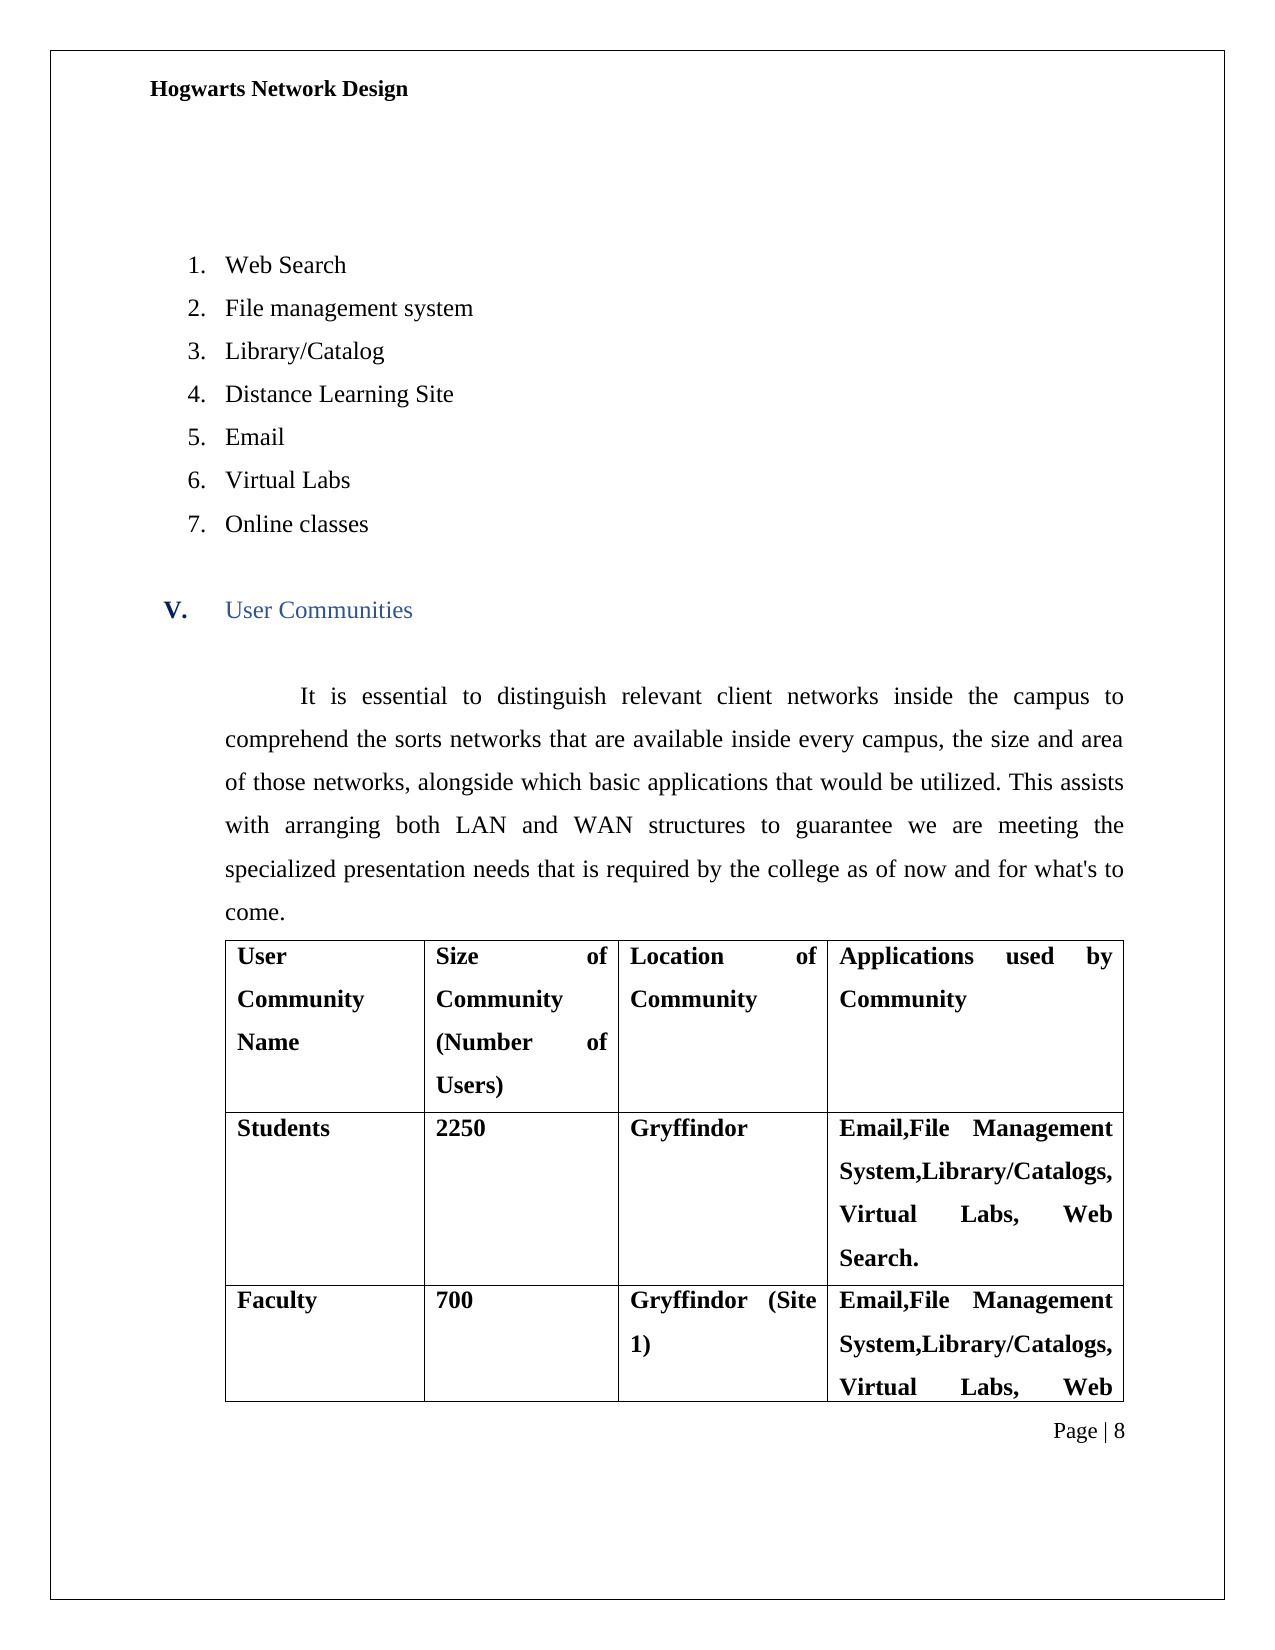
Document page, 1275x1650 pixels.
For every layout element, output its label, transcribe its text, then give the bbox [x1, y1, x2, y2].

list User Communities [187, 595, 1125, 624]
list It is essential to distinguish relevant client networks inside the campus to comprehend the sorts networks that are available inside every campus, the size and area of those networks, alongside which basic applications that would be utilized. This assists with arranging both LAN and WAN structures to guarantee we are meeting the specialized presentation needs that is required by the college as of now and for what's to come. [225, 681, 1125, 926]
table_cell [828, 1286, 1123, 1401]
list Online classes [187, 509, 1125, 537]
table_cell 700 [425, 1286, 618, 1401]
list File management system [187, 293, 1125, 322]
list Library/Catalog [187, 336, 1125, 365]
list Web Search [187, 250, 1125, 279]
list Virtual Labs [187, 466, 1125, 494]
table_header Size of Community (Number of Users) [425, 941, 618, 1112]
table_cell Email,File Management System,Library/Catalogs, Virtual Labs, Web Search. [828, 1113, 1123, 1284]
table_cell 2250 [425, 1113, 618, 1284]
table_cell Faculty [226, 1286, 424, 1401]
list Email [187, 422, 1125, 451]
list Distance Learning Site [187, 379, 1125, 408]
table_cell Gryffindor [619, 1113, 827, 1284]
table_header Location of Community [619, 941, 827, 1112]
table_cell Gryffindor (Site 1) [619, 1286, 827, 1401]
table_header User Community Name [226, 941, 424, 1112]
table_header Applications used by Community [828, 941, 1123, 1112]
table_cell Students [226, 1113, 424, 1284]
